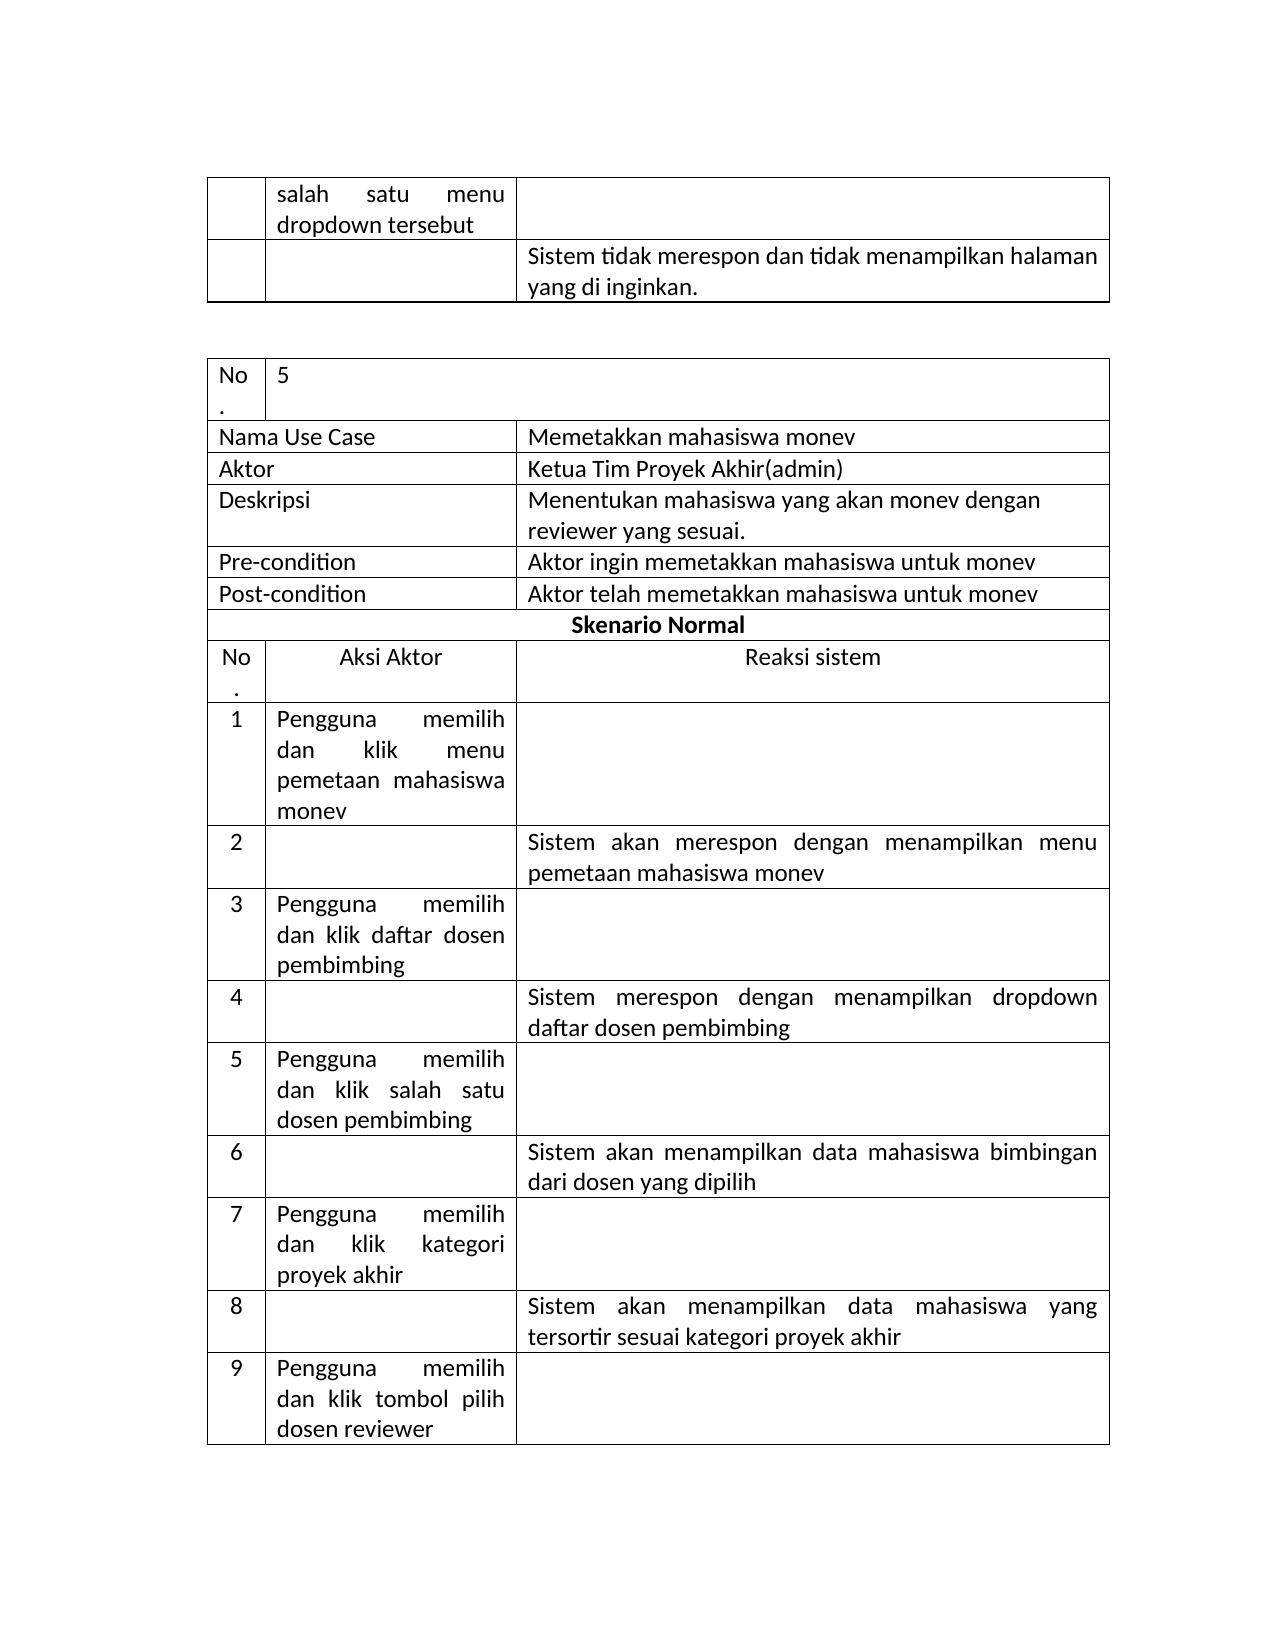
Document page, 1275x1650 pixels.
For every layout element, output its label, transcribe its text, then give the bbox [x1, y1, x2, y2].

table_cell Pengguna memilih dan klik kategori proyek akhir [266, 1198, 516, 1289]
table_cell Ketua Tim Proyek Akhir(admin) [517, 453, 1109, 483]
table_cell Nama Use Case [208, 421, 516, 452]
table_cell 7 [208, 1198, 265, 1289]
table_cell [208, 240, 265, 301]
table_cell Sistem tidak merespon dan tidak menampilkan halaman yang di inginkan. [517, 240, 1109, 301]
table_cell Aktor [208, 453, 516, 483]
table_cell Skenario Normal [208, 610, 1109, 640]
table_header No. [208, 359, 265, 420]
table_cell [517, 1198, 1109, 1289]
table_cell Pengguna memilih dan klik menu pemetaan mahasiswa monev [266, 703, 516, 825]
table_cell 9 [208, 1353, 265, 1444]
table_cell 4 [208, 981, 265, 1042]
table_cell Pengguna memilih dan klik tombol pilih dosen reviewer [266, 1353, 516, 1444]
table_cell Deskripsi [208, 485, 516, 546]
table_cell Menentukan mahasiswa yang akan monev dengan reviewer yang sesuai. [517, 485, 1109, 546]
table_cell 1 [208, 703, 265, 825]
table_cell 8 [208, 1291, 265, 1352]
table_cell Memetakkan mahasiswa monev [517, 421, 1109, 452]
table_cell Pengguna memilih dan klik salah satu dosen pembimbing [266, 1043, 516, 1135]
table_cell [266, 826, 516, 887]
table_cell 3 [208, 889, 265, 980]
table_cell Post-condition [208, 578, 516, 609]
table_cell Reaksi sistem [517, 641, 1109, 702]
table_cell [517, 178, 1109, 239]
table_cell [517, 703, 1109, 825]
table_cell [266, 1136, 516, 1197]
table_cell Sistem akan merespon dengan menampilkan menu pemetaan mahasiswa monev [517, 826, 1109, 887]
table_cell 6 [208, 1136, 265, 1197]
table_cell No. [208, 641, 265, 702]
table_cell Aksi Aktor [266, 641, 516, 702]
table_cell Pre-condition [208, 547, 516, 577]
table_cell [266, 981, 516, 1042]
table_cell [517, 1043, 1109, 1135]
table_cell Aktor ingin memetakkan mahasiswa untuk monev [517, 547, 1109, 577]
table_cell [266, 240, 516, 301]
table_cell Pengguna memilih dan klik daftar dosen pembimbing [266, 889, 516, 980]
table_cell 5 [208, 1043, 265, 1135]
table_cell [266, 178, 516, 239]
table_cell [208, 178, 265, 239]
table_cell Sistem merespon dengan menampilkan dropdown daftar dosen pembimbing [517, 981, 1109, 1042]
table_cell [517, 889, 1109, 980]
table_cell Sistem akan menampilkan data mahasiswa bimbingan dari dosen yang dipilih [517, 1136, 1109, 1197]
table_cell Sistem akan menampilkan data mahasiswa yang tersortir sesuai kategori proyek akhir [517, 1291, 1109, 1352]
table_cell 2 [208, 826, 265, 887]
table_header 5 [266, 359, 1109, 420]
table_cell [517, 1353, 1109, 1444]
table_cell Aktor telah memetakkan mahasiswa untuk monev [517, 578, 1109, 609]
table_cell [266, 1291, 516, 1352]
